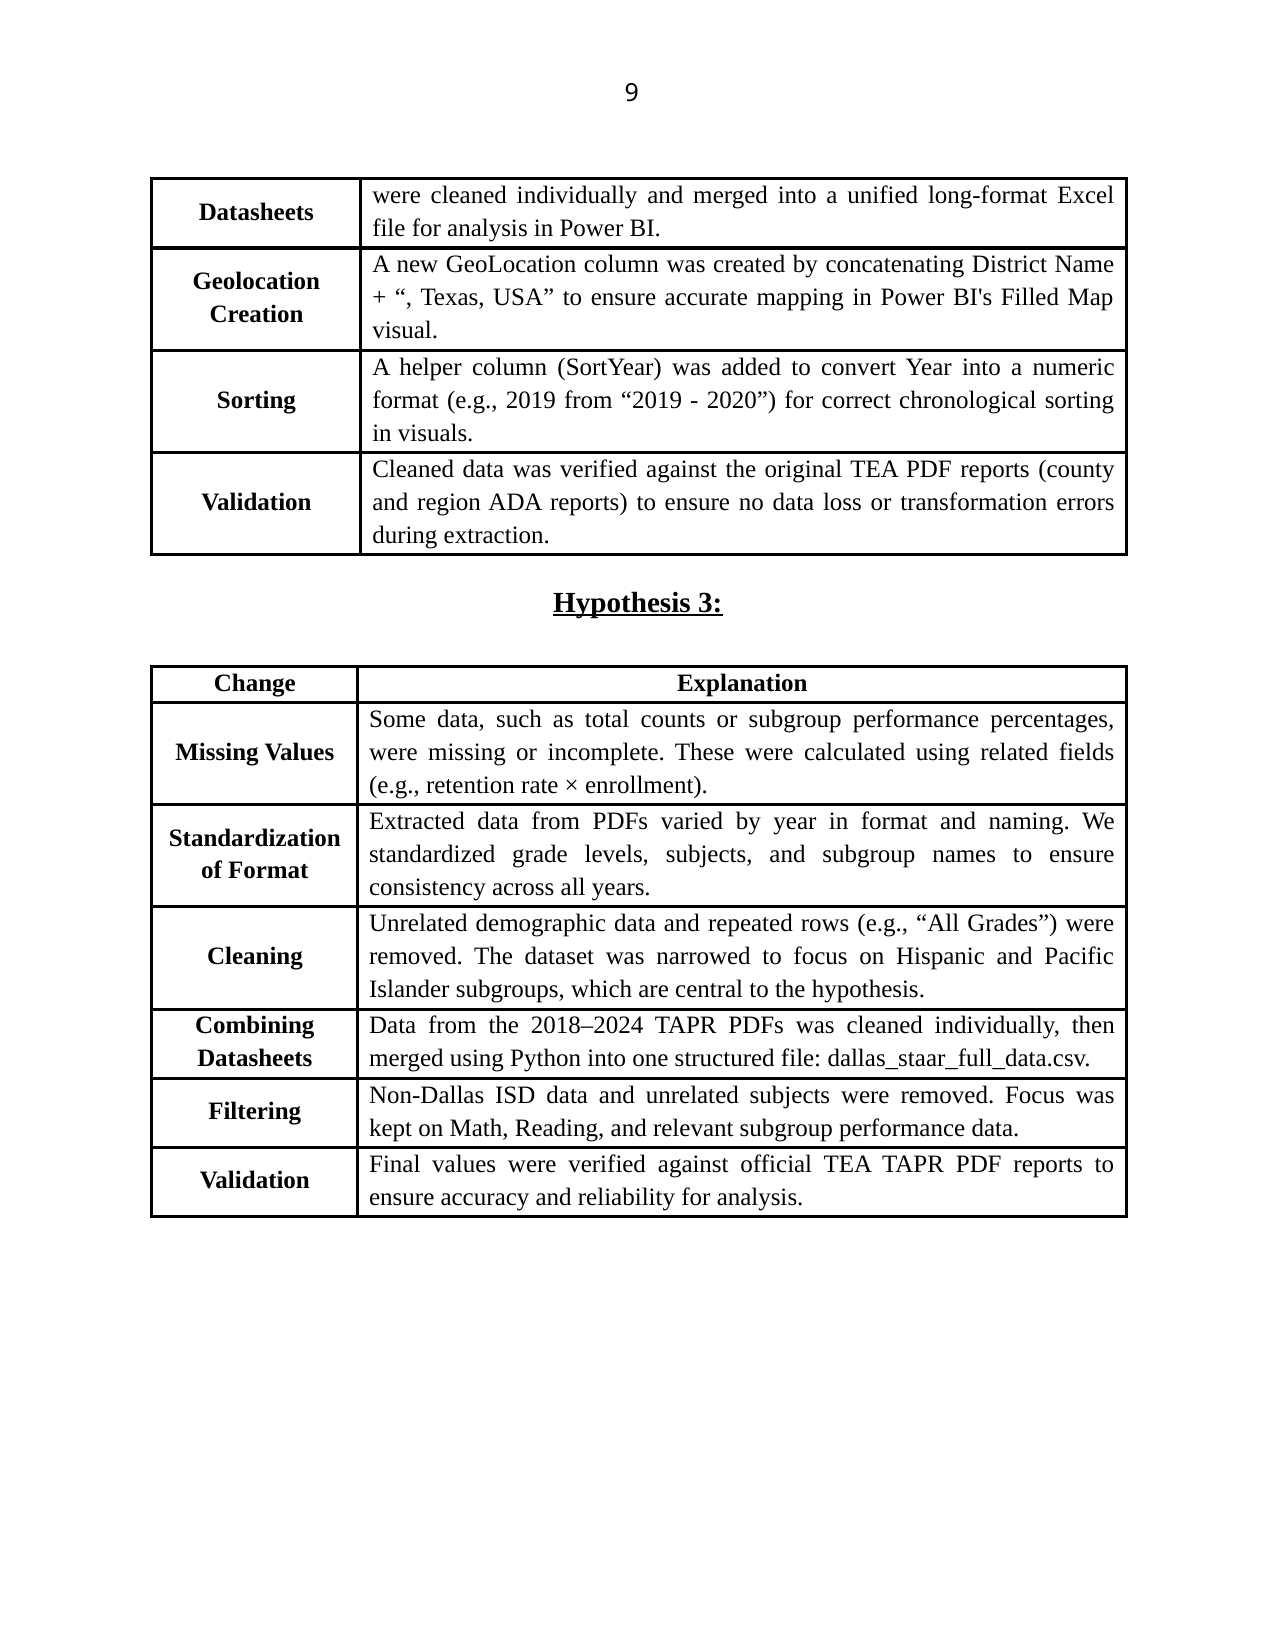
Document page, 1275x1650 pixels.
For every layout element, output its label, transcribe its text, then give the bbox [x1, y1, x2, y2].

table_cell Cleaning [153, 908, 356, 1007]
table_cell Standardization of Format [153, 806, 356, 905]
table_cell Filtering [153, 1080, 356, 1146]
table_cell Validation [153, 1149, 356, 1215]
table_cell Unrelated demographic data and repeated rows (e.g., “All Grades”) were removed. The dataset was narrowed to focus on Hispanic and Pacific Islander subgroups, which are central to the hypothesis. [359, 908, 1125, 1007]
table_header Explanation [359, 668, 1125, 701]
table_cell Geolocation Creation [153, 250, 359, 348]
table_cell Final values were verified against official TEA TAPR PDF reports to ensure accuracy and reliability for analysis. [359, 1149, 1125, 1215]
table_cell A new GeoLocation column was created by concatenating District Name + “, Texas, USA” to ensure accurate mapping in Power BI's Filled Map visual. [362, 250, 1125, 348]
table_header Change [153, 668, 356, 701]
table_cell Some data, such as total counts or subgroup performance percentages, were missing or incomplete. These were calculated using related fields (e.g., retention rate × enrollment). [359, 704, 1125, 803]
table_cell Cleaned data was verified against the original TEA PDF reports (county and region ADA reports) to ensure no data loss or transformation errors during extraction. [362, 454, 1125, 553]
table_cell Data from the 2018–2024 TAPR PDFs was cleaned individually, then merged using Python into one structured file: dallas_staar_full_data.csv. [359, 1011, 1125, 1077]
table_cell Extracted data from PDFs varied by year in format and naming. We standardized grade levels, subjects, and subgroup names to ensure consistency across all years. [359, 806, 1125, 905]
table_cell Validation [153, 454, 359, 553]
table_cell Combining Datasheets [153, 1011, 356, 1077]
table_cell Non-Dallas ISD data and unrelated subjects were removed. Focus was kept on Math, Reading, and relevant subgroup performance data. [359, 1080, 1125, 1146]
text Hypothesis 3: [150, 585, 1125, 619]
table_cell Sorting [153, 352, 359, 451]
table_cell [153, 180, 359, 246]
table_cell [362, 180, 1125, 246]
table_cell Missing Values [153, 704, 356, 803]
table_cell A helper column (SortYear) was added to convert Year into a numeric format (e.g., 2019 from “2019 - 2020”) for correct chronological sorting in visuals. [362, 352, 1125, 451]
